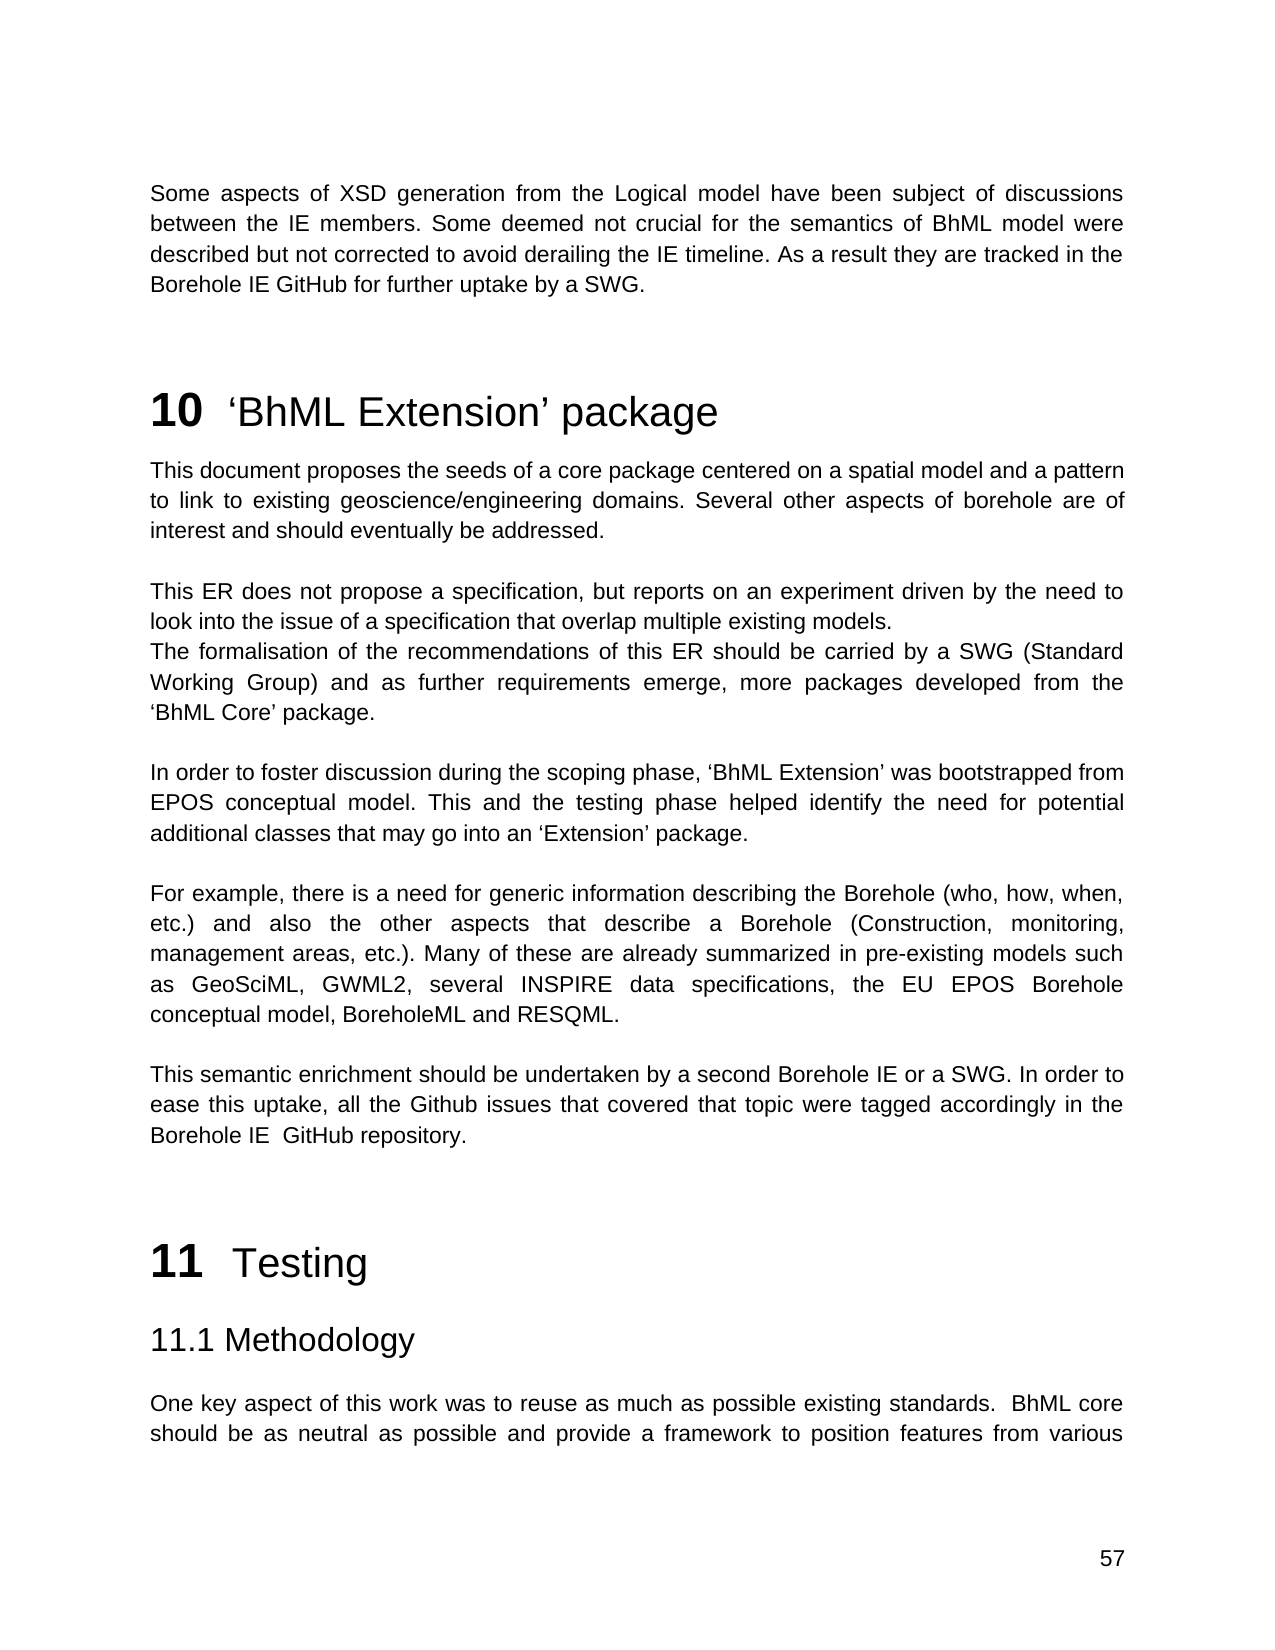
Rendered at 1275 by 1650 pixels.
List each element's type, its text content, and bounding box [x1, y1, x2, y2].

subtitle 10 ‘BhML Extension’ package [150, 381, 1125, 436]
text This document proposes the seeds of a core package centered on a spatial model and a pattern to link to existing geoscience/engineering domains. Several other aspects of borehole are of interest and should eventually be addressed. [150, 457, 1125, 544]
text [150, 1389, 1125, 1446]
subtitle 11.1 Methodology [150, 1320, 1125, 1359]
text For example, there is a need for generic information describing the Borehole (who, how, when, etc.) and also the other aspects that describe a Borehole (Construction, monitoring, management areas, etc.). Many of these are already summarized in pre-existing models such as GeoSciML, GWML2, several INSPIRE data specifications, the EU EPOS Borehole conceptual model, BoreholeML and RESQML. [150, 880, 1125, 1027]
text This semantic enrichment should be undertaken by a second Borehole IE or a SWG. In order to ease this uptake, all the Github issues that covered that topic were tagged accordingly in the Borehole IE GitHub repository. [150, 1061, 1125, 1148]
text In order to foster discussion during the scoping phase, ‘BhML Extension’ was bootstrapped from EPOS conceptual model. This and the testing phase helped identify the need for potential additional classes that may go into an ‘Extension’ package. [150, 759, 1125, 846]
text The formalisation of the recommendations of this ER should be carried by a SWG (Standard Working Group) and as further requirements emerge, more packages developed from the ‘BhML Core’ package. [150, 638, 1125, 725]
text Some aspects of XSD generation from the Logical model have been subject of discussions between the IE members. Some deemed not crucial for the semantics of BhML model were described but not corrected to avoid derailing the IE timeline. As a result they are tracked in the Borehole IE GitHub for further uptake by a SWG. [150, 180, 1125, 297]
text This ER does not propose a specification, but reports on an experiment driven by the need to look into the issue of a specification that overlap multiple existing models. [150, 578, 1125, 634]
subtitle 11 Testing [150, 1232, 1125, 1287]
